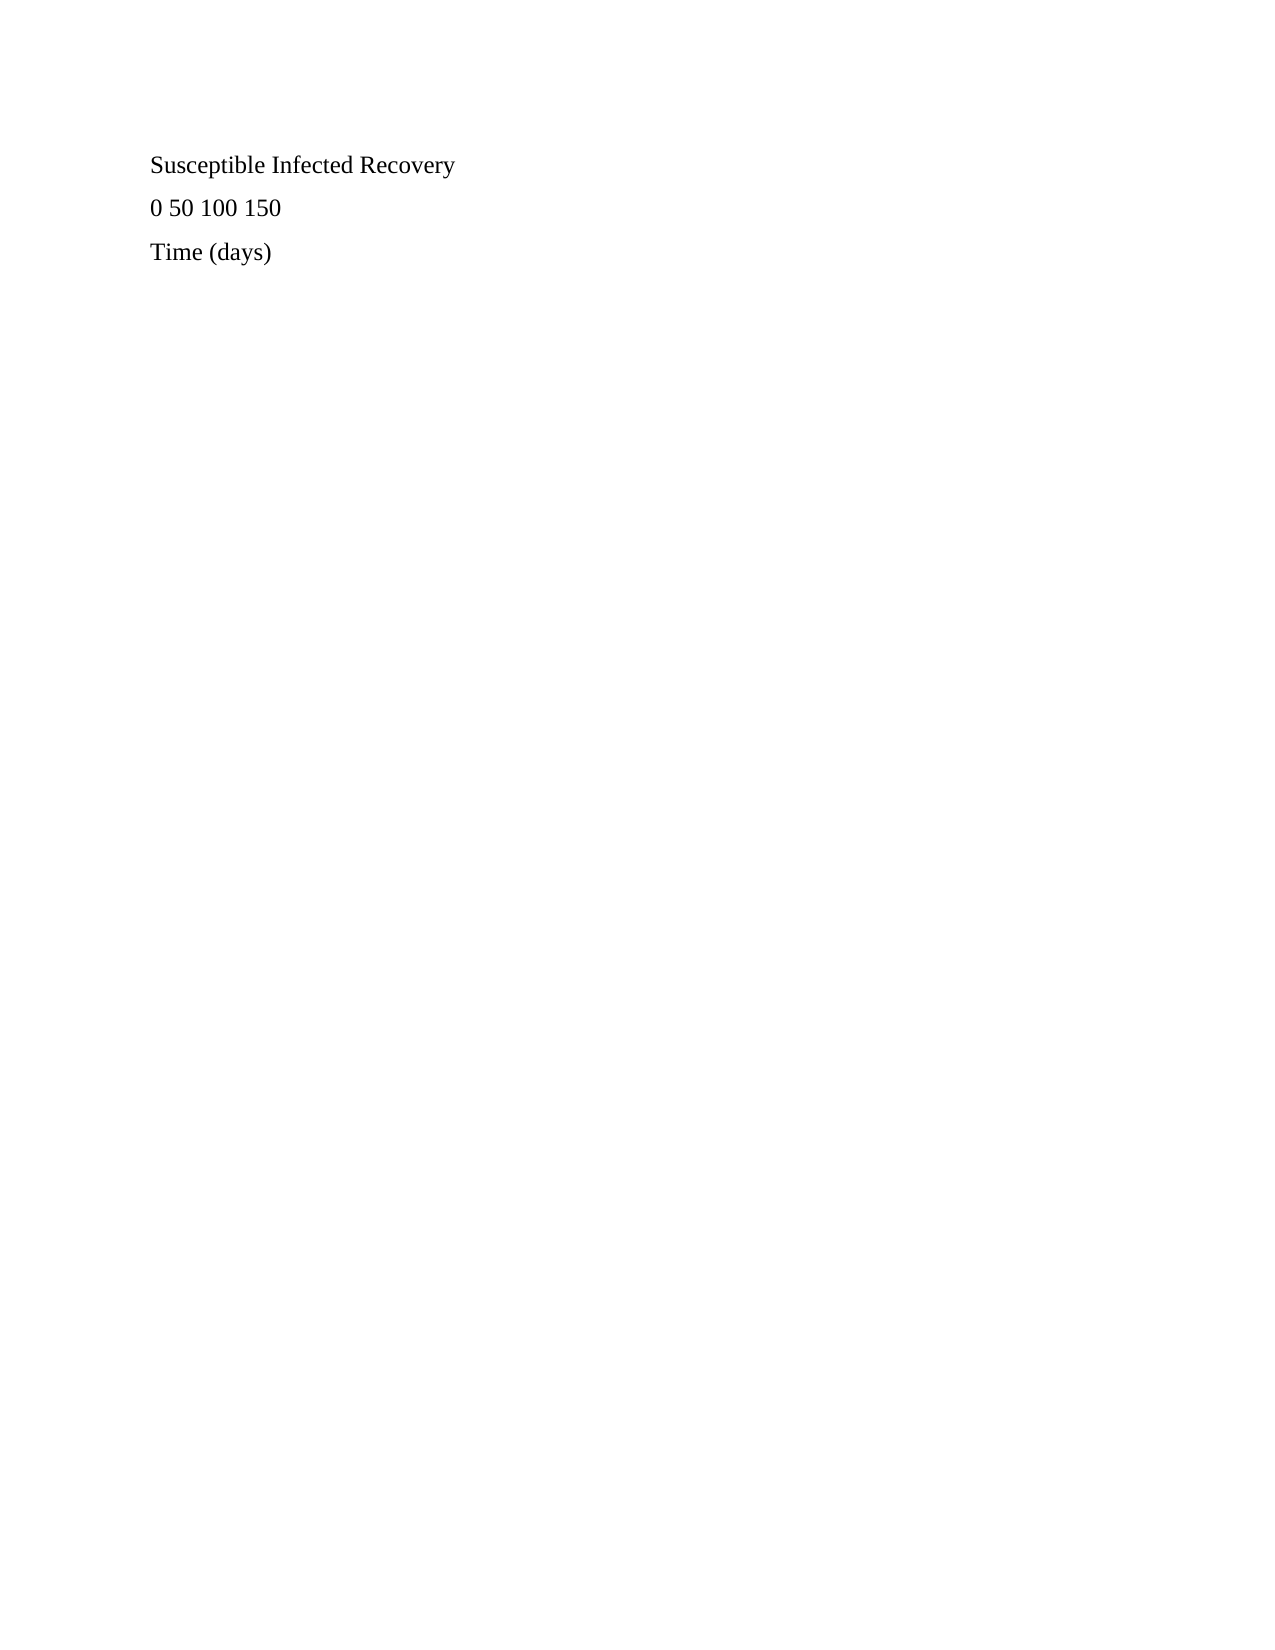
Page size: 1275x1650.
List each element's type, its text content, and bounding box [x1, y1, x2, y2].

text Time (days) [150, 237, 1125, 266]
text 0 50 100 150 [150, 193, 1125, 222]
text Susceptible Infected Recovery [150, 150, 1125, 179]
